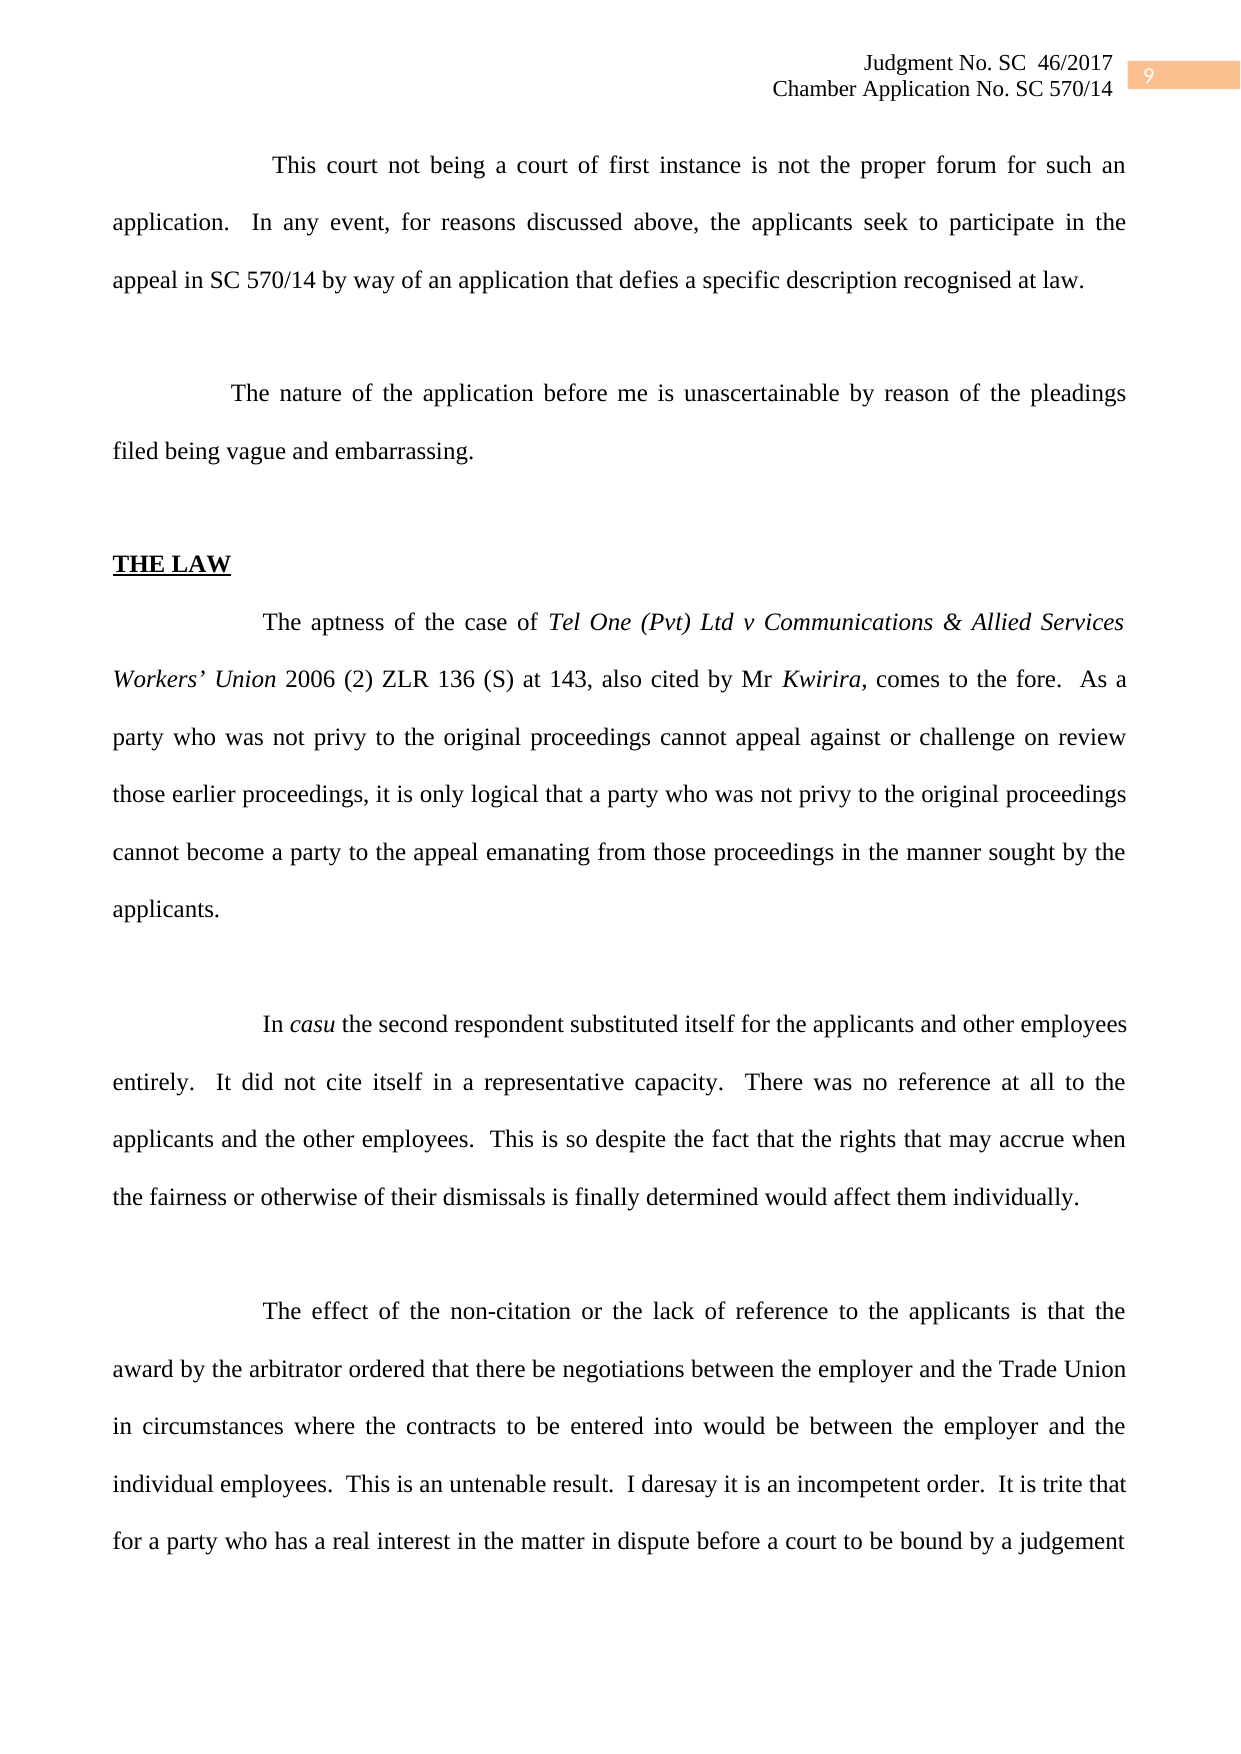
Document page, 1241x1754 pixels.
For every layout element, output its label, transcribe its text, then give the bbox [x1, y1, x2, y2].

text In casu the second respondent substituted itself for the applicants and other employees entirely. It did not cite itself in a representative capacity. There was no reference at all to the applicants and the other employees. This is so despite the fact that the rights that may accrue when the fairness or otherwise of their dismissals is finally determined would affect them individually. [112, 1009, 1128, 1211]
text THE LAW [112, 549, 1128, 578]
text This court not being a court of first instance is not the proper forum for such an application. In any event, for reasons discussed above, the applicants seek to participate in the appeal in SC 570/14 by way of an application that defies a specific description recognised at law. [112, 150, 1128, 294]
text The aptness of the case of Tel One (Pvt) Ltd v Communications & Allied Services Workers’ Union 2006 (2) ZLR 136 (S) at 143, also cited by Mr Kwirira, comes to the fore. As a party who was not privy to the original proceedings cannot appeal against or challenge on review those earlier proceedings, it is only logical that a party who was not privy to the original proceedings cannot become a party to the appeal emanating from those proceedings in the manner sought by the applicants. [112, 607, 1128, 923]
text The nature of the application before me is unascertainable by reason of the pleadings filed being vague and embarrassing. [112, 378, 1128, 465]
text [112, 1296, 1128, 1555]
